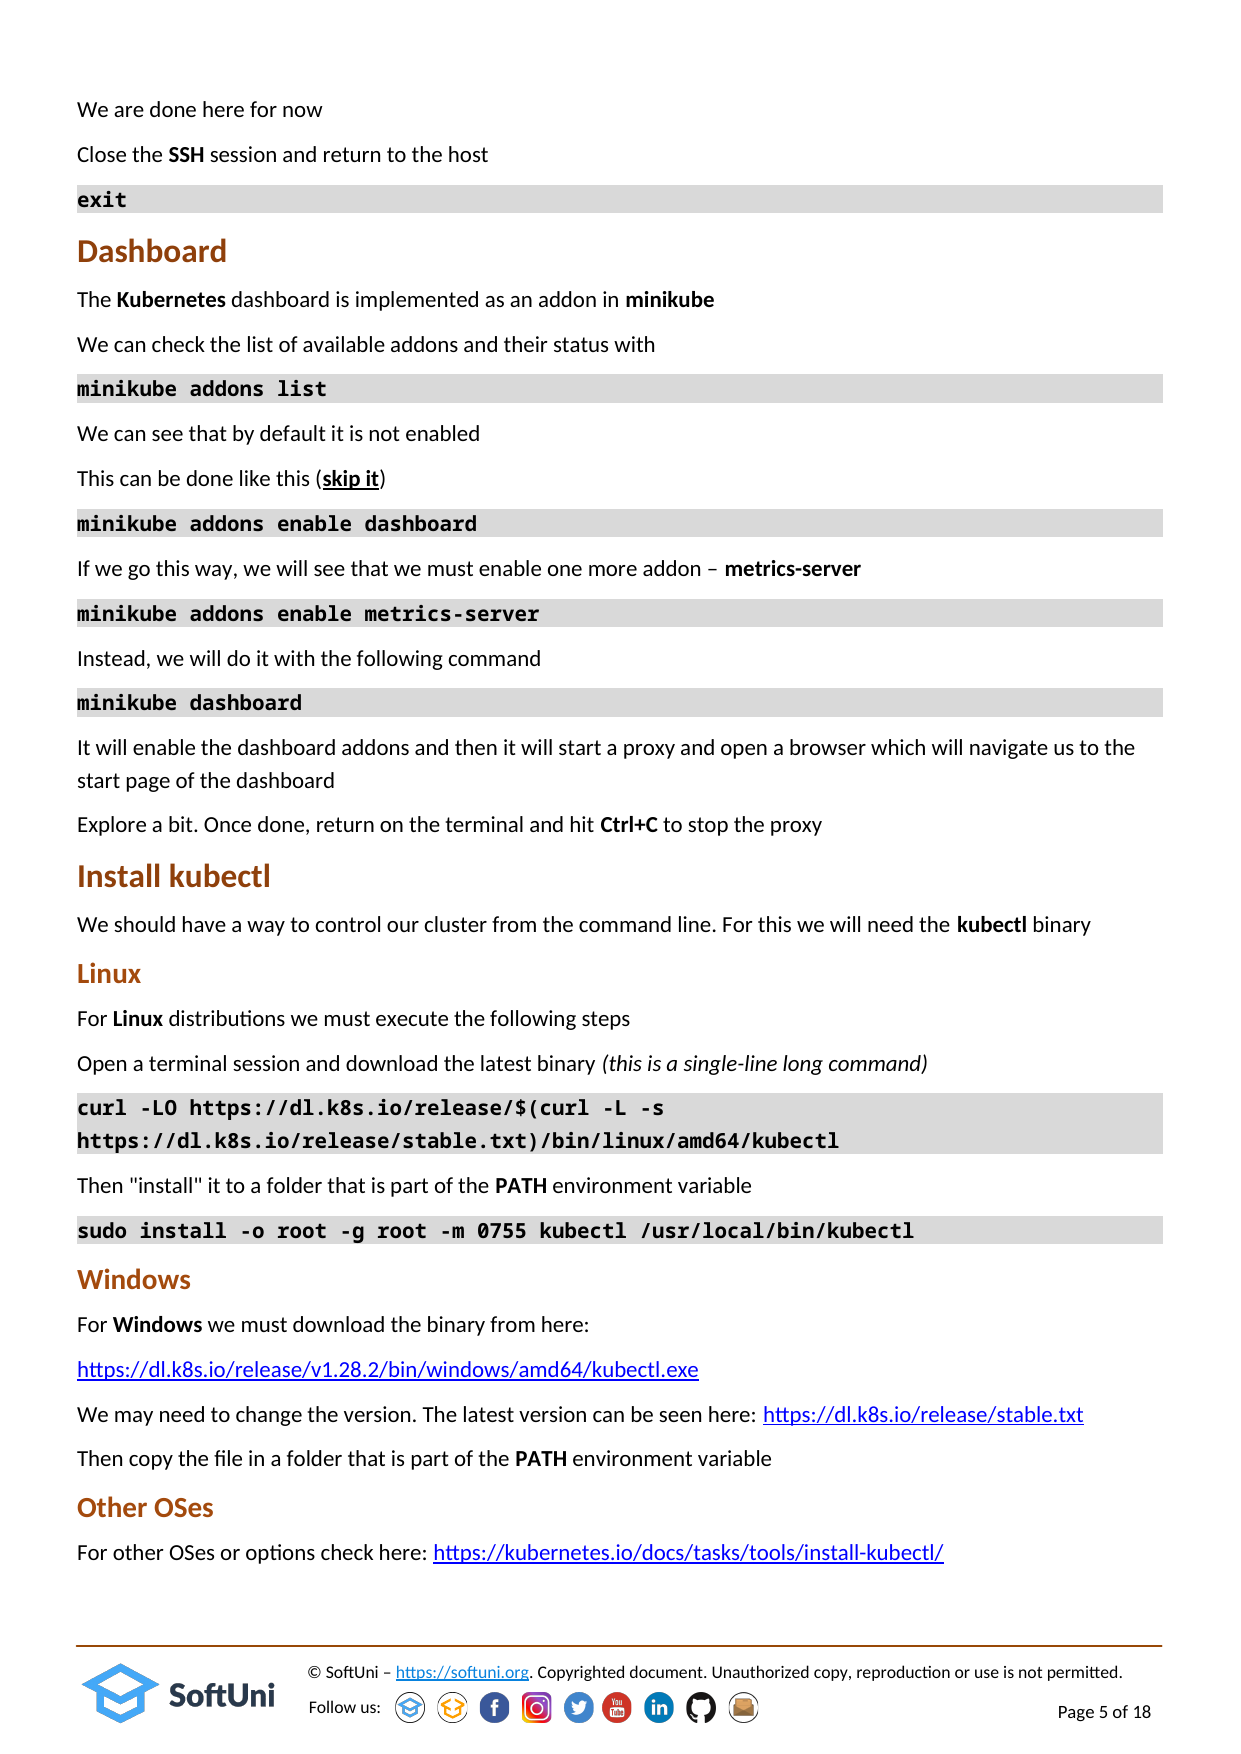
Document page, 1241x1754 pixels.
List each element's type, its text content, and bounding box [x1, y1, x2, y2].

text Explore a bit. Once done, return on the terminal and hit Ctrl+C to stop the proxy [77, 810, 1163, 838]
text For Windows we must download the binary from here: [77, 1310, 1163, 1338]
text We may need to change the version. The latest version can be seen here: https://dl.k8s.io/release/stable.txt [77, 1400, 1163, 1428]
picture [644, 1692, 653, 1701]
picture [395, 1692, 425, 1723]
text We are done here for now [77, 95, 1163, 123]
subtitle Windows [77, 1261, 1163, 1297]
text minikube addons enable dashboard [77, 509, 1163, 537]
picture [644, 1714, 653, 1723]
text Close the SSH session and return to the host [77, 140, 1163, 168]
text We can check the list of available addons and their status with [77, 330, 1163, 358]
picture [728, 1692, 759, 1723]
picture [602, 1692, 632, 1723]
text minikube addons enable metrics-server [77, 599, 1163, 627]
text For Linux distributions we must execute the following steps [77, 1004, 1163, 1032]
text curl -LO https://dl.k8s.io/release/$(curl -L -s https://dl.k8s.io/release/stable.txt)/bin/linux/amd64/kubectl [77, 1093, 1163, 1154]
picture [658, 1705, 667, 1714]
text Then "install" it to a folder that is part of the PATH environment variable [77, 1171, 1163, 1199]
text Open a terminal session and download the latest binary (this is a single-line long command) [77, 1049, 1163, 1077]
picture [75, 1658, 281, 1729]
picture [686, 1692, 716, 1723]
subtitle Install kubectl [77, 855, 1163, 896]
text For other OSes or options check here: https://kubernetes.io/docs/tasks/tools/install-kubectl/ [77, 1538, 1163, 1566]
picture [564, 1692, 594, 1723]
text Instead, we will do it with the following command [77, 644, 1163, 672]
text minikube dashboard [77, 688, 1163, 717]
picture [665, 1714, 674, 1723]
text https://dl.k8s.io/release/v1.28.2/bin/windows/amd64/kubectl.exe [77, 1355, 1163, 1383]
text exit [77, 185, 1163, 213]
text Then copy the file in a folder that is part of the PATH environment variable [77, 1444, 1163, 1472]
text This can be done like this (skip it) [77, 464, 1163, 492]
text minikube addons list [77, 374, 1163, 403]
subtitle Dashboard [77, 230, 1163, 271]
text It will enable the dashboard addons and then it will start a proxy and open a browser which will navigate us to the start page of the dashboard [77, 733, 1163, 794]
subtitle Linux [77, 955, 1163, 991]
subtitle Other OSes [77, 1489, 1163, 1525]
text If we go this way, we will see that we must enable one more addon – metrics-server [77, 554, 1163, 582]
picture [437, 1692, 468, 1723]
picture [479, 1692, 510, 1723]
text The Kubernetes dashboard is implemented as an addon in minikube [77, 285, 1163, 313]
text We can see that by default it is not enabled [77, 419, 1163, 447]
picture [665, 1692, 674, 1701]
text We should have a way to control our cluster from the command line. For this we will need the kubectl binary [77, 910, 1163, 938]
picture [522, 1692, 552, 1723]
text sudo install -o root -g root -m 0755 kubectl /usr/local/bin/kubectl [77, 1216, 1163, 1244]
